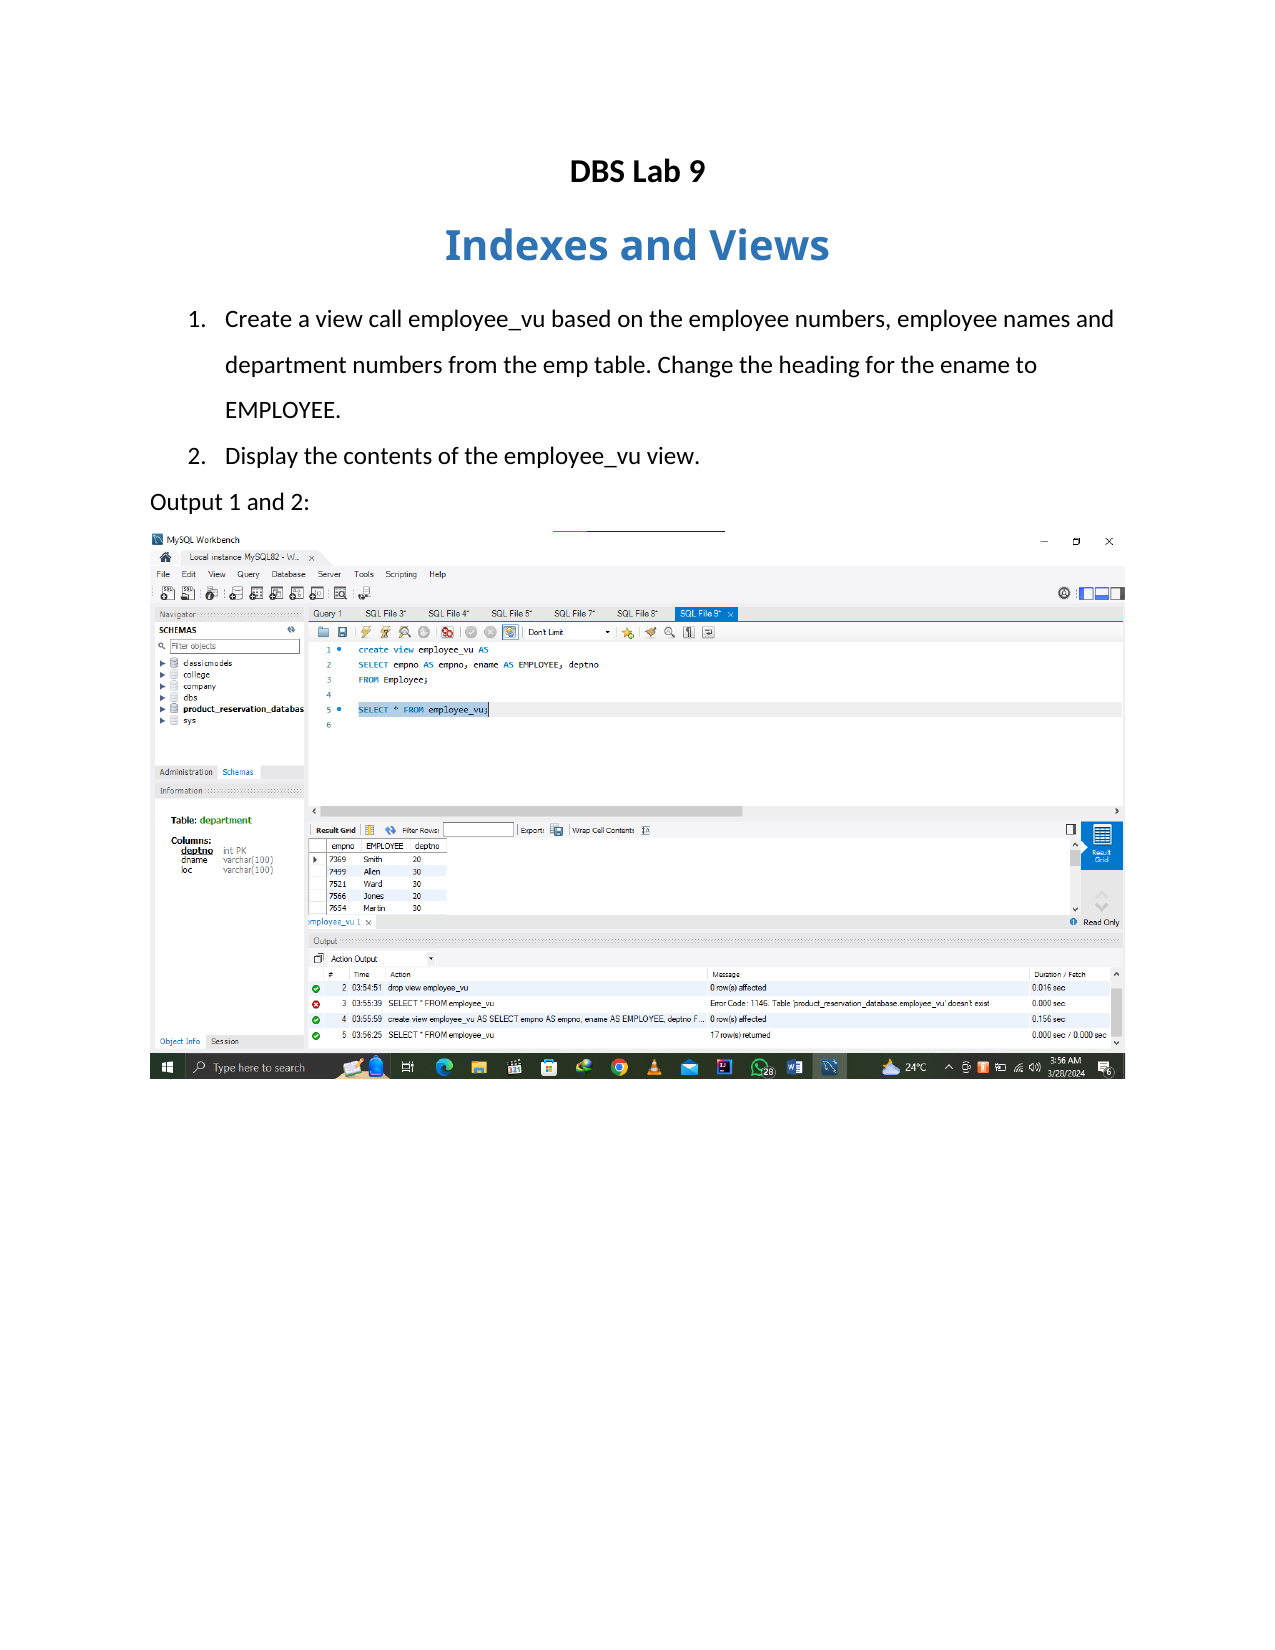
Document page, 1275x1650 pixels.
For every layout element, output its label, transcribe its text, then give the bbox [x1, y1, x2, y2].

list Display the contents of the employee_vu view. [187, 440, 1125, 471]
text DBS Lab 9 [150, 150, 1125, 191]
subtitle Indexes and Views [150, 216, 1125, 272]
list Create a view call employee_vu based on the employee numbers, employee names and department numbers from the emp table. Change the heading for the ename to EMPLOYEE. [187, 303, 1125, 425]
text Output 1 and 2: [150, 486, 1125, 516]
picture [150, 531, 1125, 1079]
